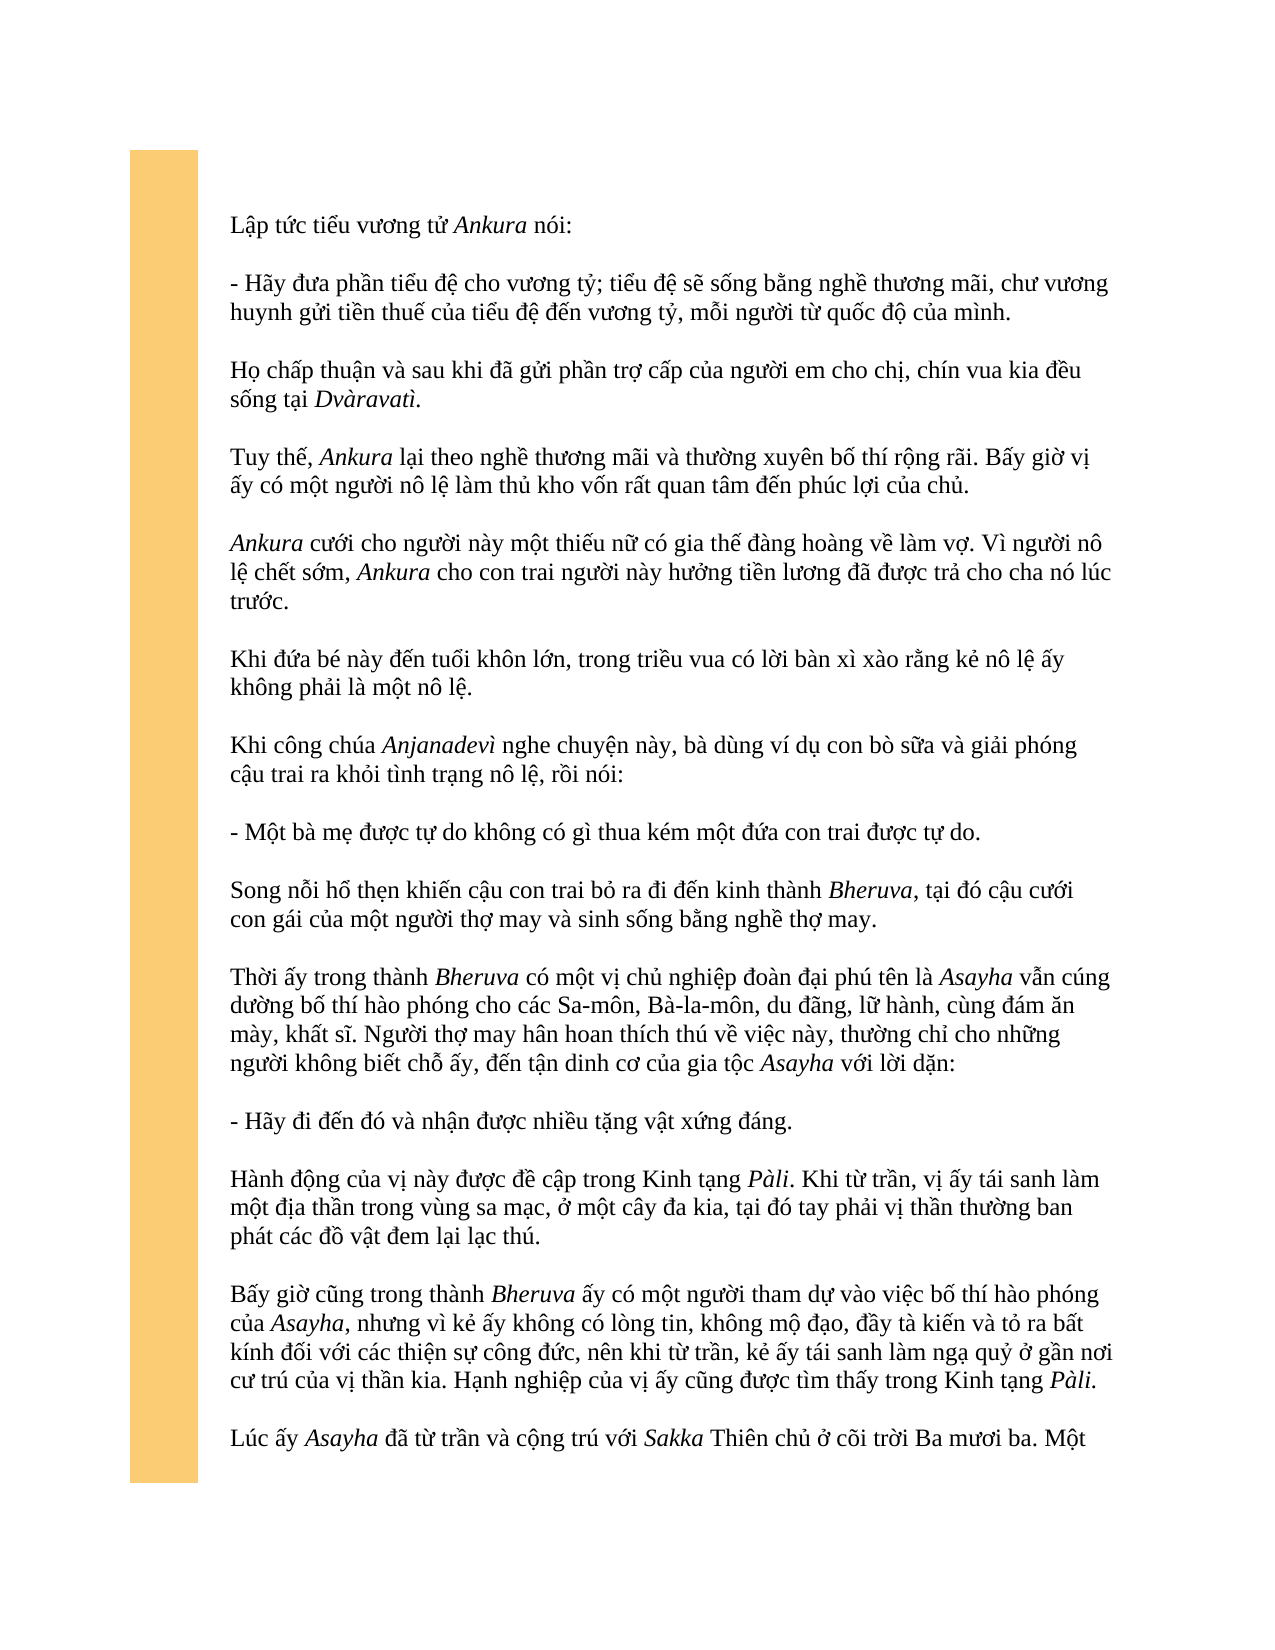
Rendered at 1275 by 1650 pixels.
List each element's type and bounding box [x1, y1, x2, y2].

table_header [199, 150, 1145, 1483]
table_header [130, 150, 198, 1483]
